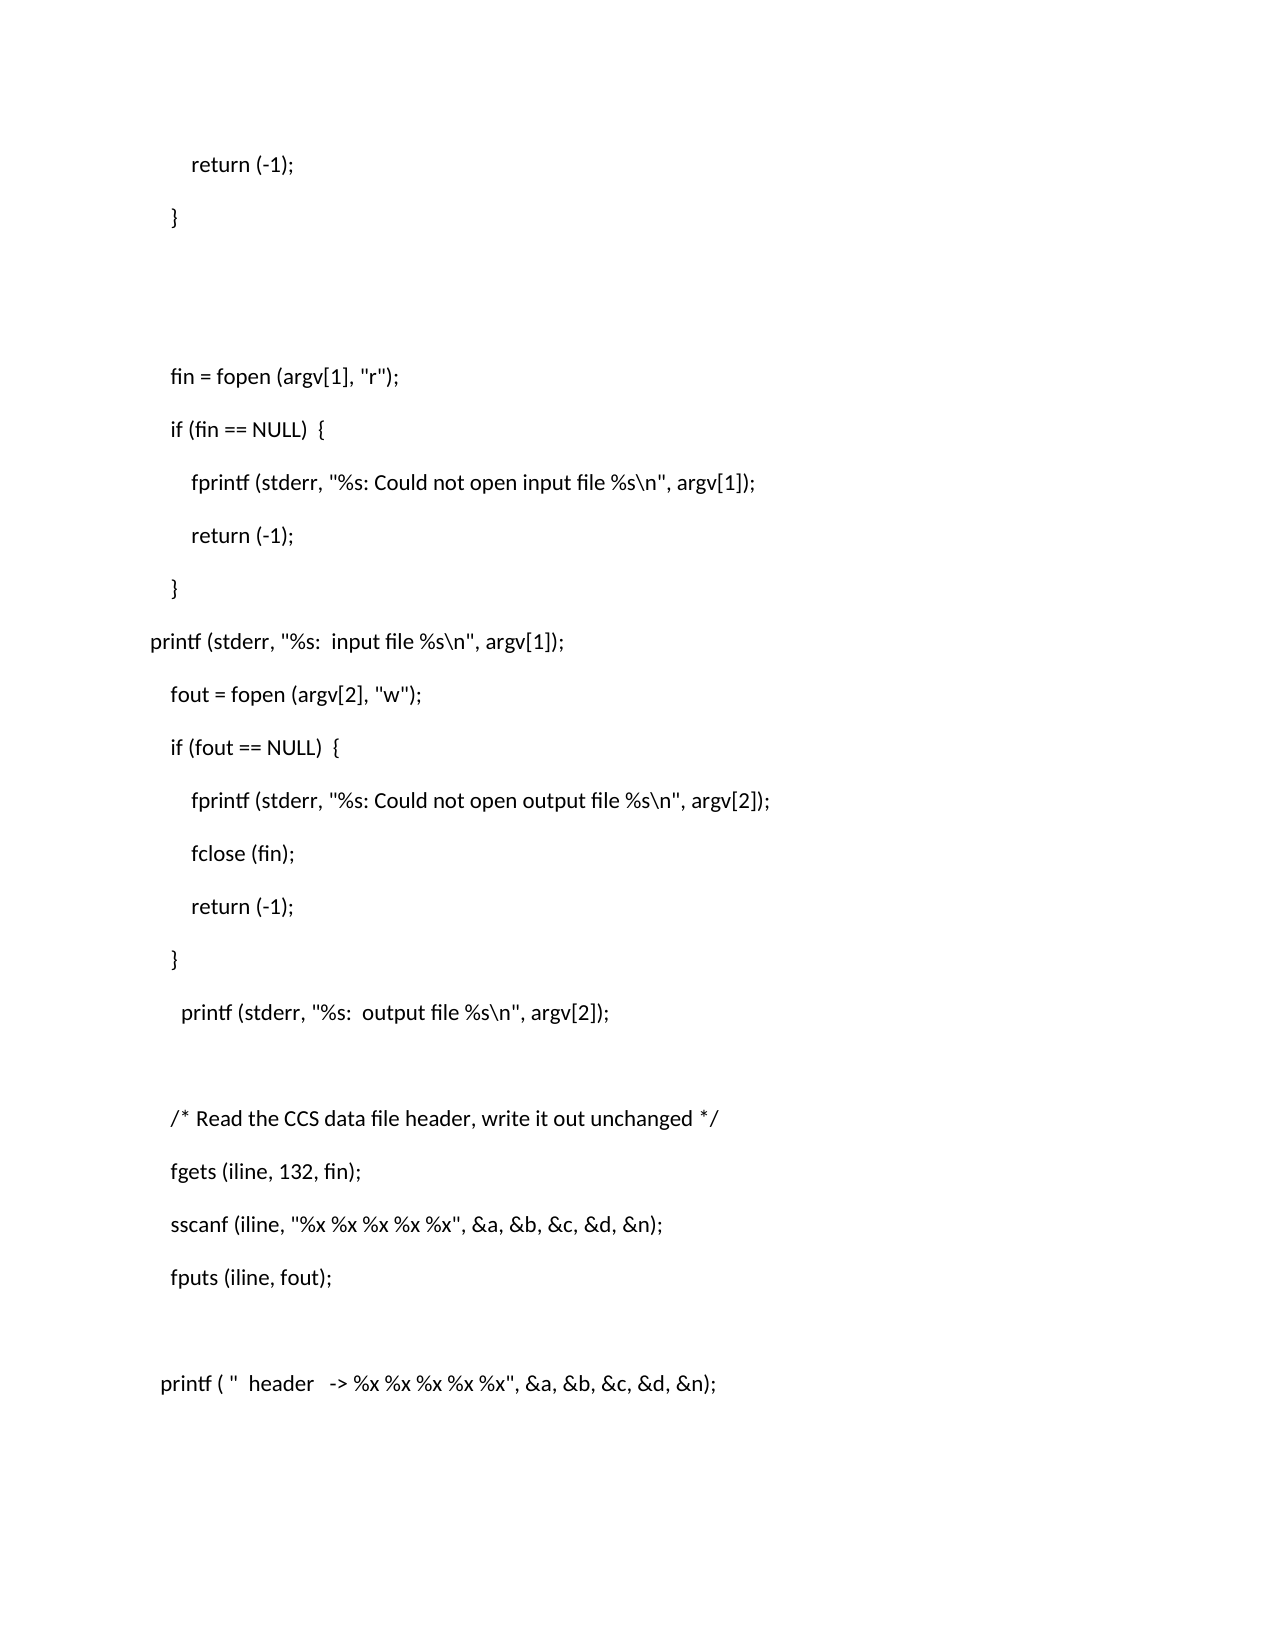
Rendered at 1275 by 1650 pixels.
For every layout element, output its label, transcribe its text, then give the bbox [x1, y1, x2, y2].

text } [150, 203, 1125, 231]
text printf (stderr, "%s: input file %s\n", argv[1]); [150, 627, 1125, 655]
text fclose (fin); [150, 839, 1125, 867]
text if (fin == NULL) { [150, 415, 1125, 443]
text fout = fopen (argv[2], "w"); [150, 680, 1125, 708]
text fgets (iline, 132, fin); [150, 1157, 1125, 1185]
text return (-1); [150, 892, 1125, 920]
text return (-1); [150, 521, 1125, 549]
text printf ( " header -> %x %x %x %x %x", &a, &b, &c, &d, &n); [150, 1369, 1125, 1397]
text if (fout == NULL) { [150, 733, 1125, 761]
text fputs (iline, fout); [150, 1263, 1125, 1291]
text sscanf (iline, "%x %x %x %x %x", &a, &b, &c, &d, &n); [150, 1210, 1125, 1238]
text fin = fopen (argv[1], "r"); [150, 362, 1125, 390]
text /* Read the CCS data file header, write it out unchanged */ [150, 1104, 1125, 1132]
text fprintf (stderr, "%s: Could not open output file %s\n", argv[2]); [150, 786, 1125, 814]
text } [150, 945, 1125, 973]
text fprintf (stderr, "%s: Could not open input file %s\n", argv[1]); [150, 468, 1125, 496]
text return (-1); [150, 150, 1125, 178]
text } [150, 574, 1125, 602]
text printf (stderr, "%s: output file %s\n", argv[2]); [150, 998, 1125, 1026]
